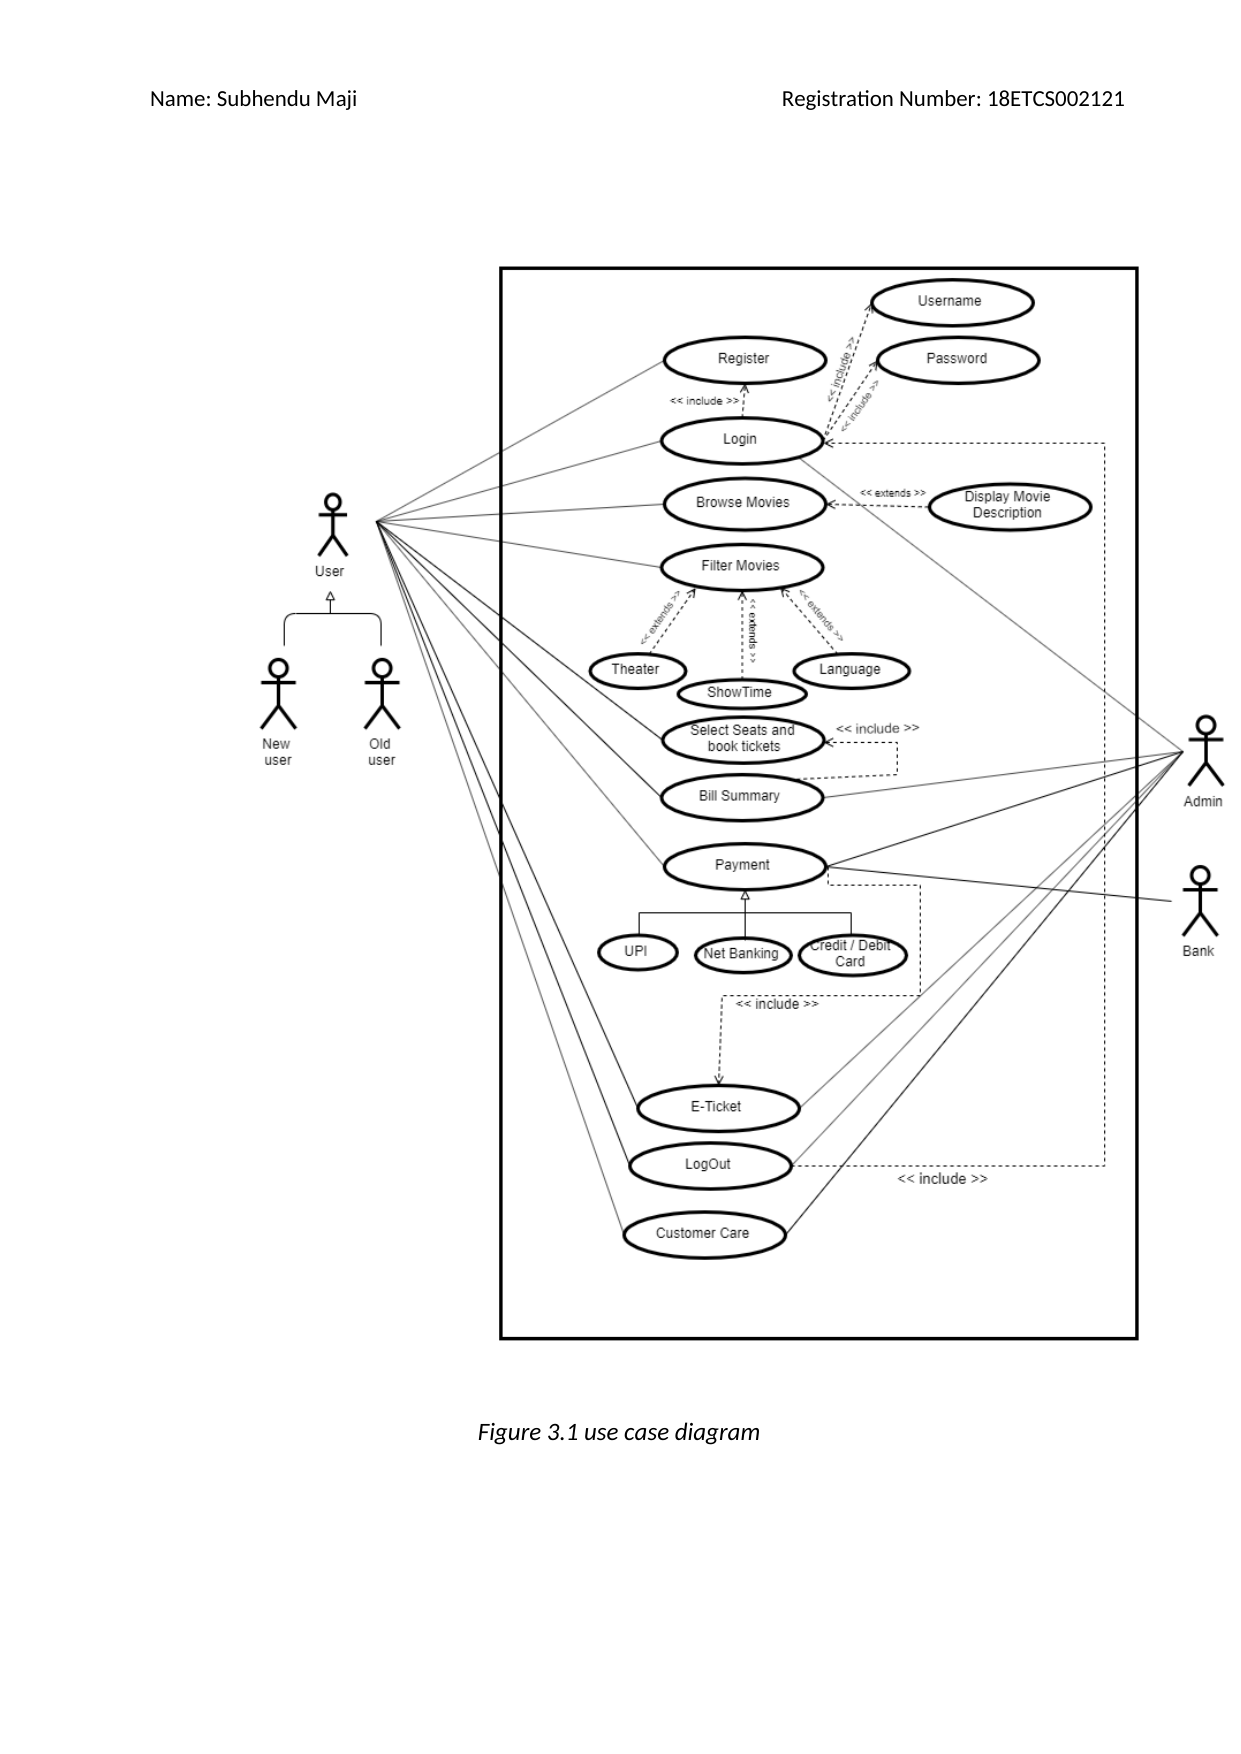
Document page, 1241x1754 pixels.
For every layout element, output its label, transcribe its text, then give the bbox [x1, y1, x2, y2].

picture [225, 140, 1241, 1398]
text Figure 3.1 use case diagram [150, 1416, 1090, 1447]
